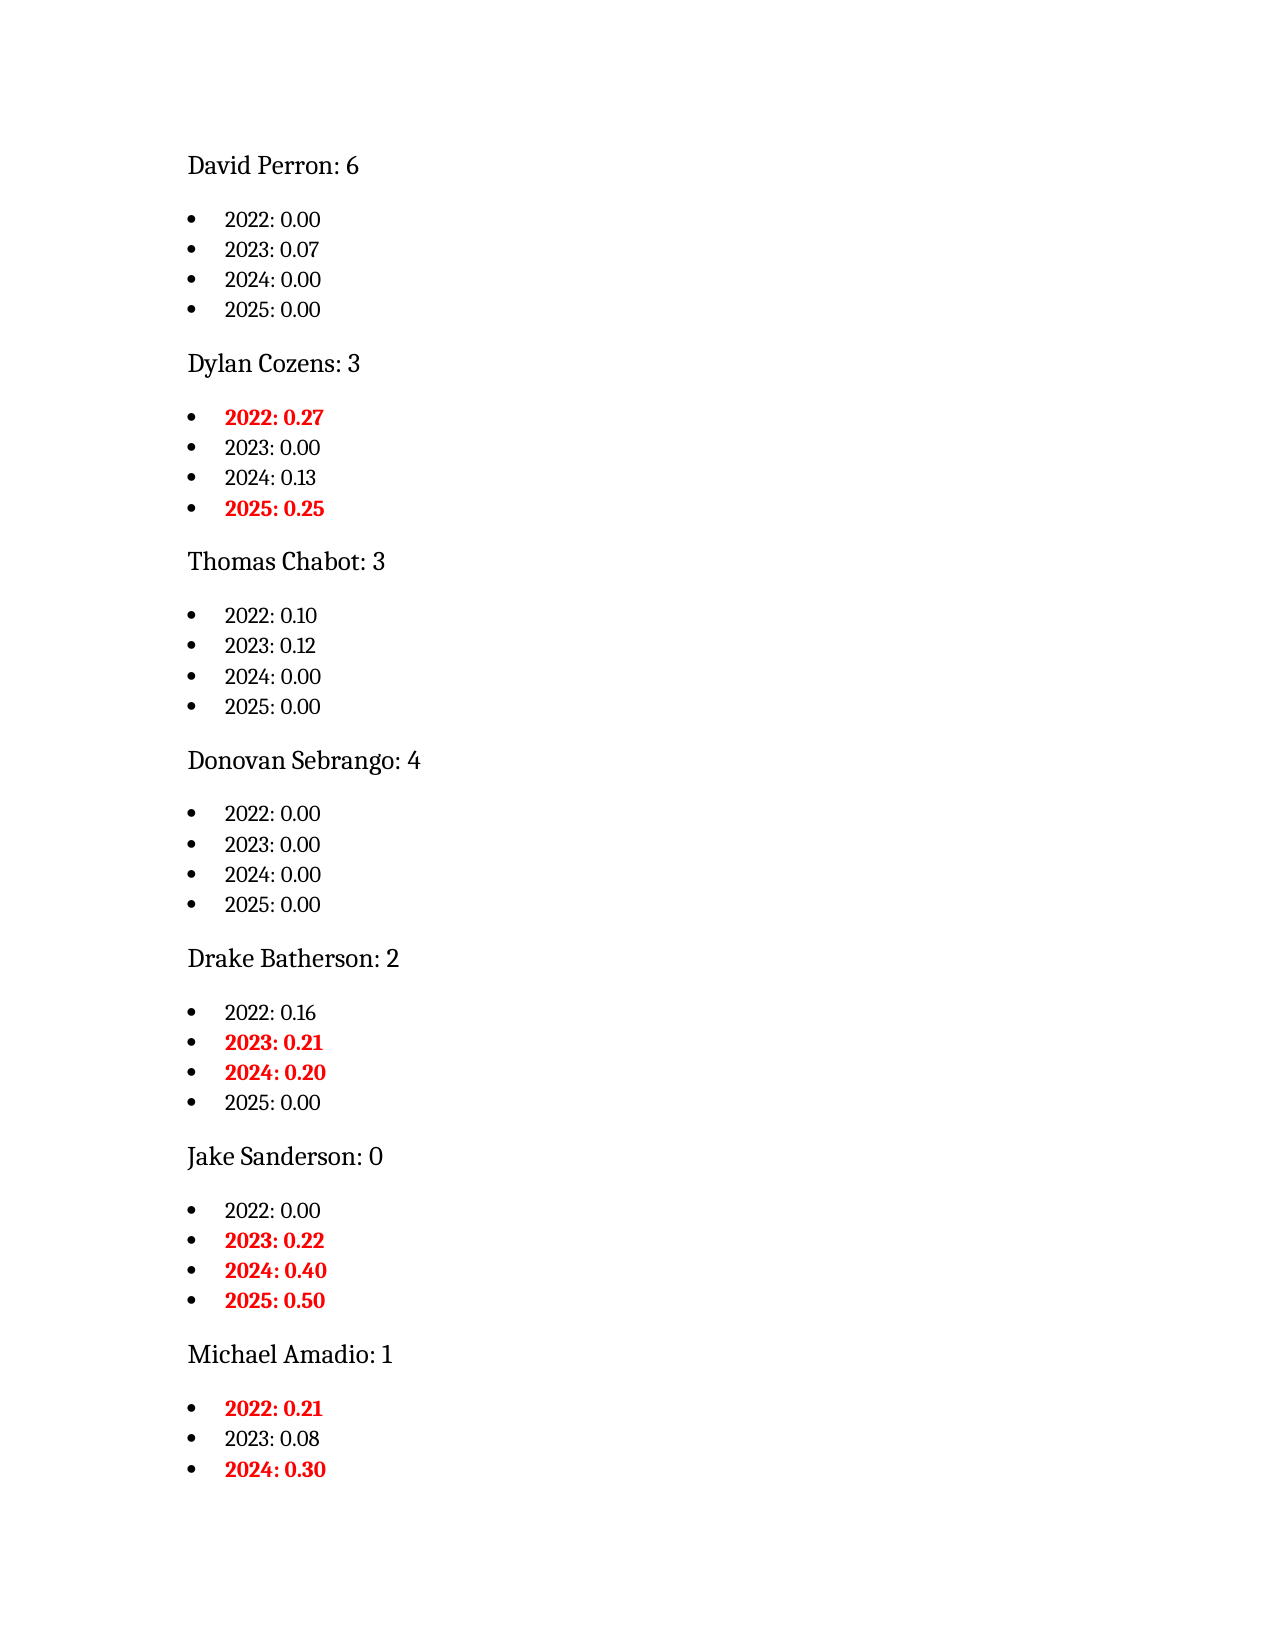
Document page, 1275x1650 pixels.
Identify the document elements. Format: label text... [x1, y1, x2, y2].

list 2025: 0.25 [187, 495, 1087, 522]
text Dylan Cozens: 3 [187, 348, 1087, 379]
list 2025: 0.50 [187, 1288, 1087, 1315]
list 2024: 0.40 [187, 1258, 1087, 1284]
list 2023: 0.08 [187, 1426, 1087, 1452]
list 2023: 0.00 [187, 435, 1087, 461]
list 2025: 0.00 [187, 1090, 1087, 1116]
list 2024: 0.00 [187, 267, 1087, 293]
list 2024: 0.30 [187, 1456, 1087, 1483]
list 2023: 0.22 [187, 1228, 1087, 1254]
text Drake Batherson: 2 [187, 943, 1087, 974]
list 2024: 0.00 [187, 663, 1087, 690]
list 2025: 0.00 [187, 892, 1087, 918]
list 2023: 0.12 [187, 633, 1087, 659]
list 2023: 0.07 [187, 237, 1087, 263]
list 2025: 0.00 [187, 297, 1087, 323]
list 2023: 0.21 [187, 1030, 1087, 1056]
list 2022: 0.21 [187, 1396, 1087, 1422]
text Thomas Chabot: 3 [187, 546, 1087, 578]
list 2022: 0.27 [187, 405, 1087, 431]
text Michael Amadio: 1 [187, 1339, 1087, 1371]
text Jake Sanderson: 0 [187, 1141, 1087, 1172]
list 2024: 0.20 [187, 1060, 1087, 1086]
list 2025: 0.00 [187, 694, 1087, 720]
list 2024: 0.13 [187, 465, 1087, 492]
list 2023: 0.00 [187, 831, 1087, 858]
list 2022: 0.16 [187, 999, 1087, 1026]
list 2022: 0.00 [187, 801, 1087, 828]
text David Perron: 6 [187, 150, 1087, 181]
list 2022: 0.10 [187, 603, 1087, 629]
list 2022: 0.00 [187, 207, 1087, 233]
list 2024: 0.00 [187, 862, 1087, 888]
text Donovan Sebrango: 4 [187, 745, 1087, 776]
list 2022: 0.00 [187, 1198, 1087, 1224]
